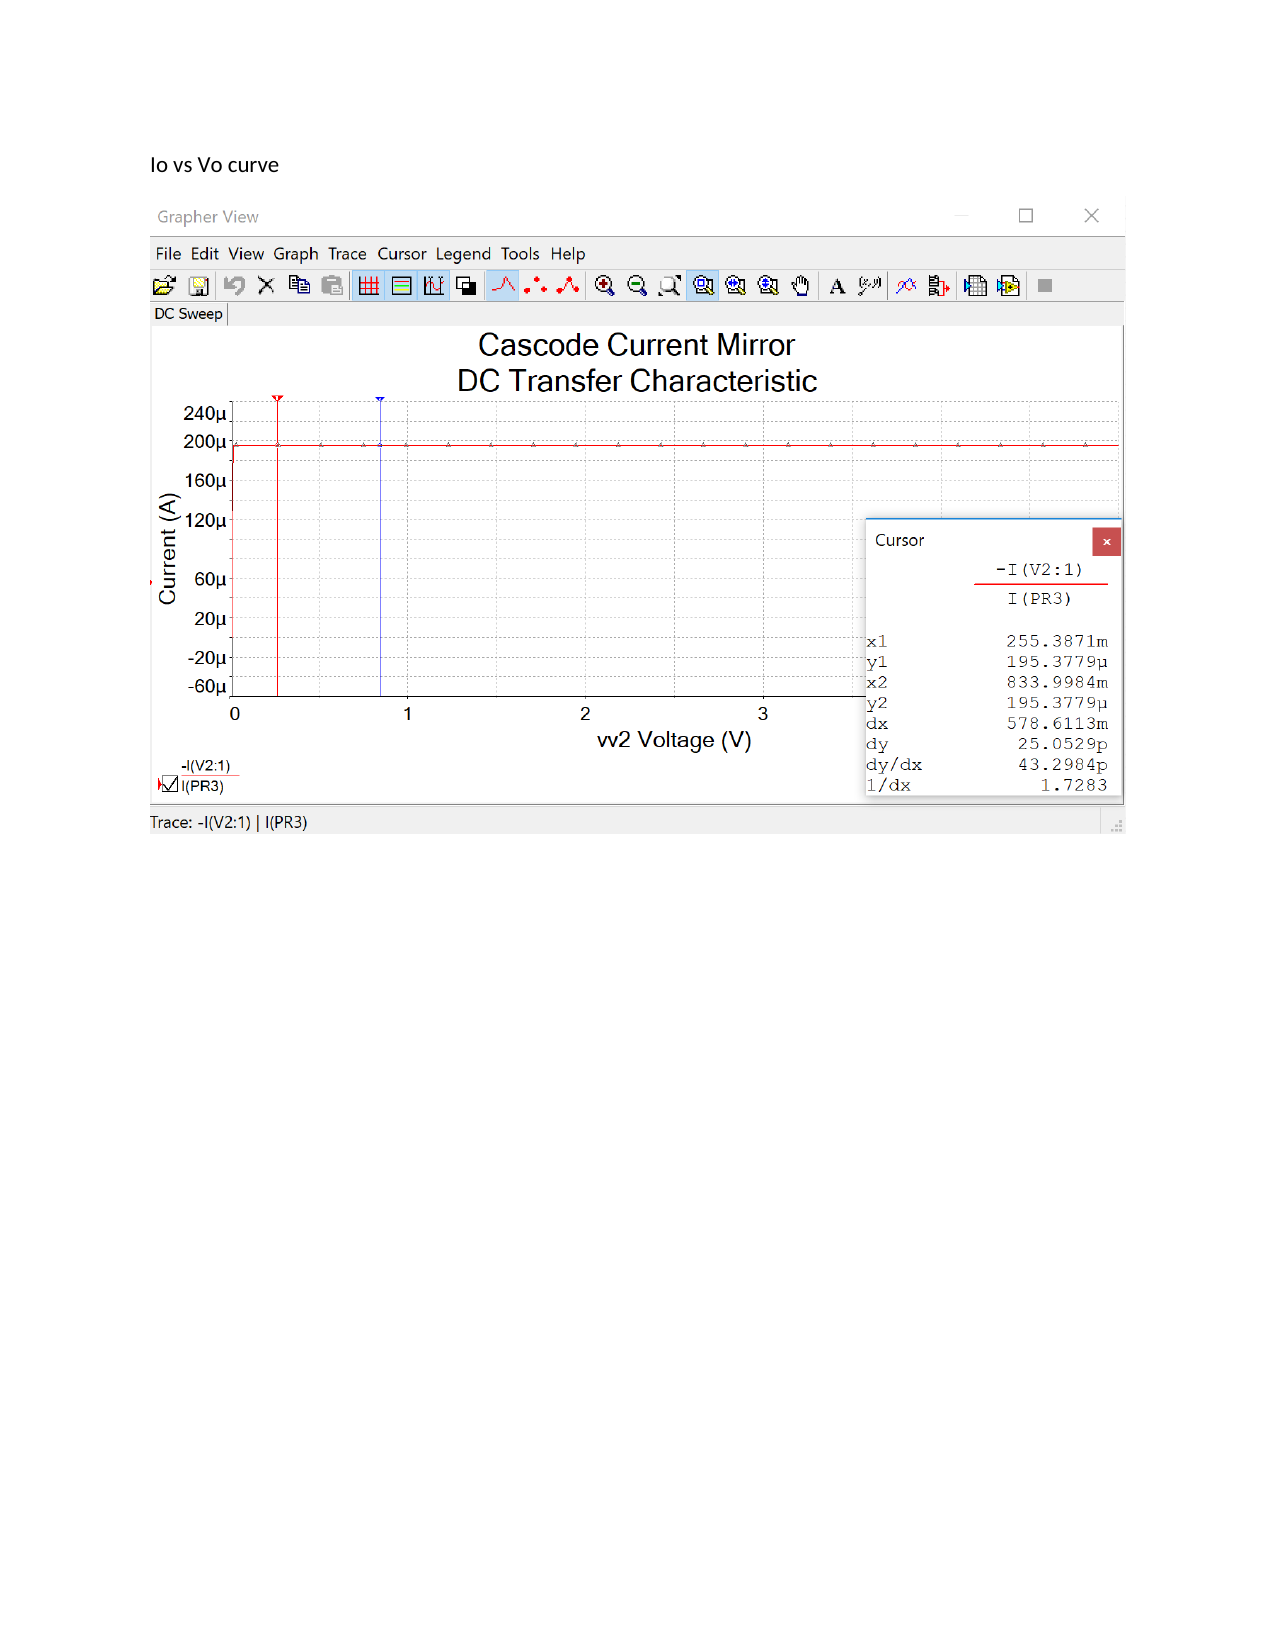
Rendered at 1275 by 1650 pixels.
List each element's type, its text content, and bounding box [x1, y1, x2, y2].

text Io vs Vo curve [150, 150, 1125, 178]
picture [150, 196, 1125, 834]
